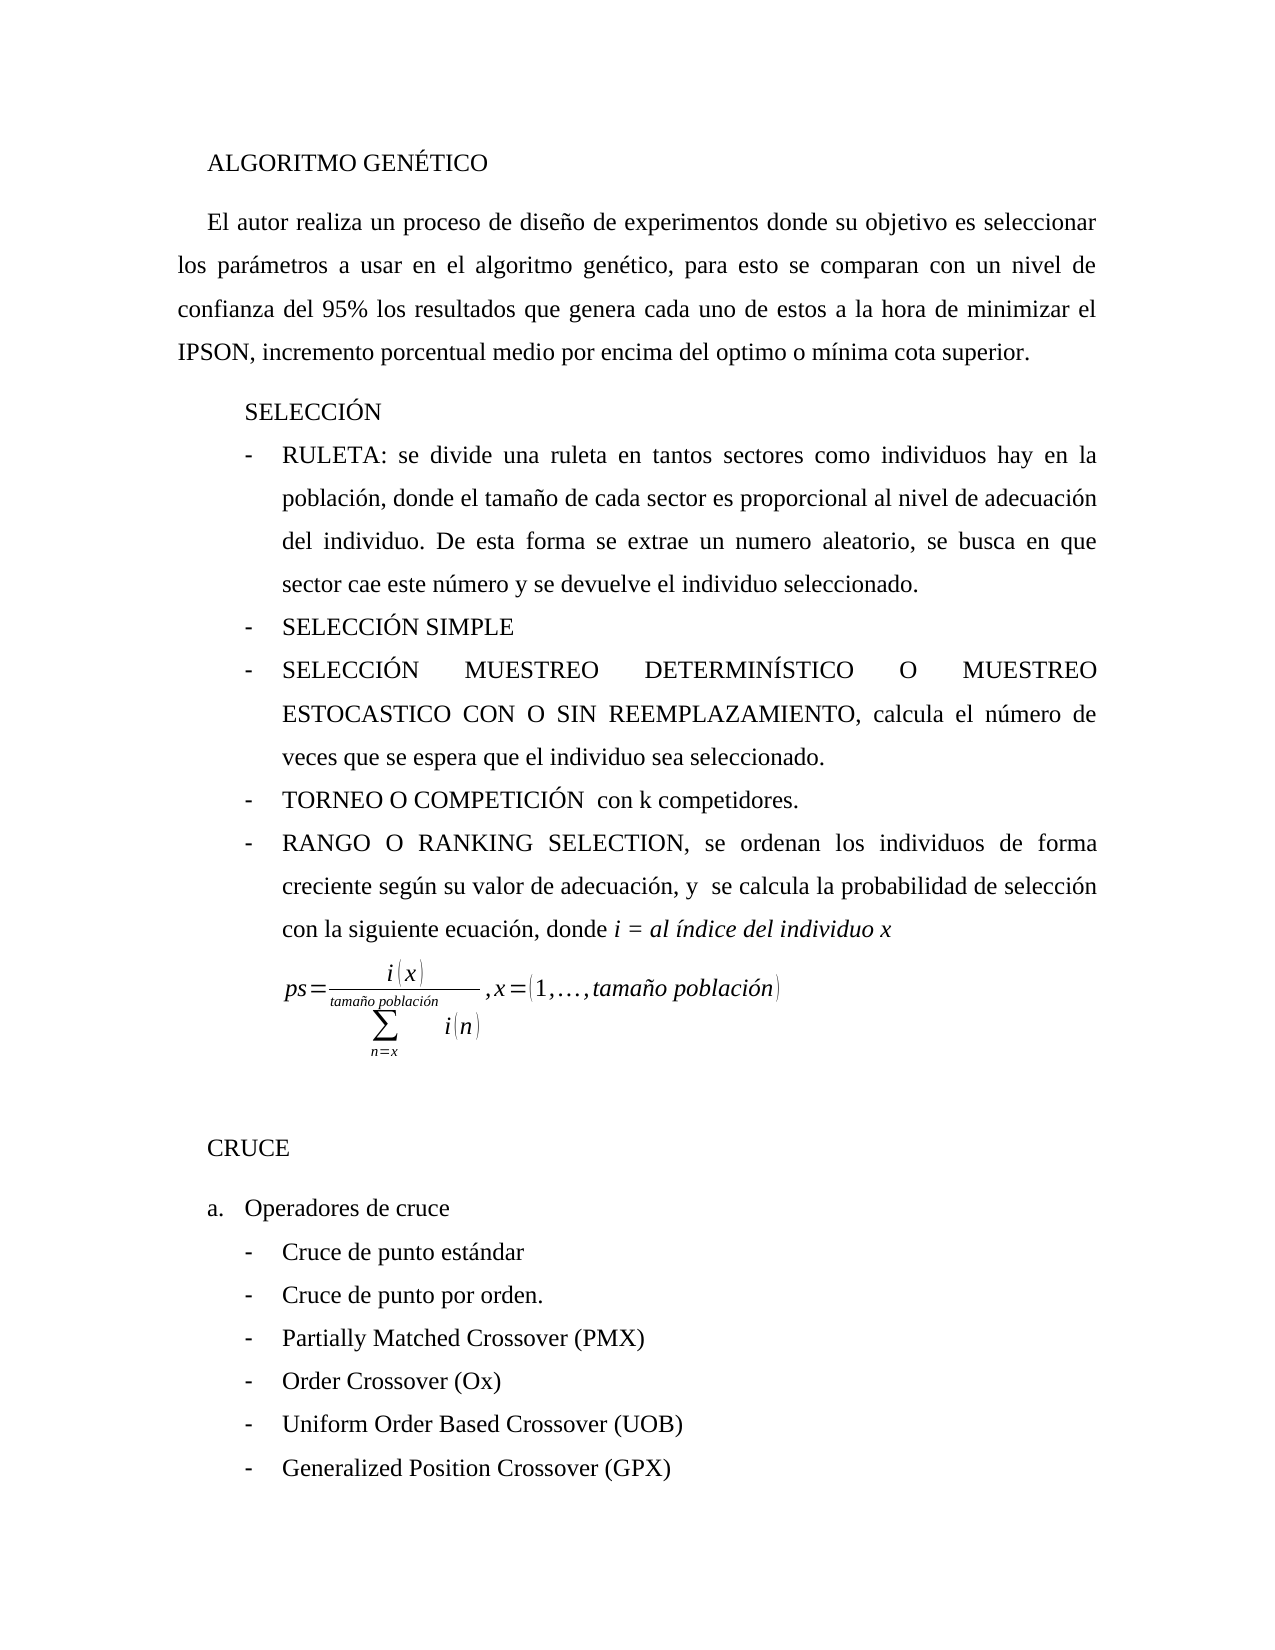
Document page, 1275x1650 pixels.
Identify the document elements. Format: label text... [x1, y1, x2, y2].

list RULETA: se divide una ruleta en tantos sectores como individuos hay en la población, donde el tamaño de cada sector es proporcional al nivel de adecuación del individuo. De esta forma se extrae un numero aleatorio, se busca en que sector cae este número y se devuelve el individuo seleccionado. [244, 440, 1098, 598]
list Operadores de cruce [207, 1193, 1098, 1222]
list RANGO O RANKING SELECTION, se ordenan los individuos de forma creciente según su valor de adecuación, y se calcula la probabilidad de selección con la siguiente ecuación, donde i = al índice del individuo x [244, 828, 1098, 943]
list Order Crossover (Ox) [244, 1366, 1098, 1395]
list Uniform Order Based Crossover (UOB) [244, 1409, 1098, 1438]
list Generalized Position Crossover (GPX) [244, 1453, 1098, 1481]
list TORNEO O COMPETICIÓN con k competidores. [244, 785, 1098, 814]
list SELECCIÓN SIMPLE [244, 612, 1098, 641]
list Partially Matched Crossover (PMX) [244, 1323, 1098, 1352]
text ALGORITMO GENÉTICO [177, 148, 1098, 176]
list SELECCIÓN [244, 397, 1098, 425]
text CRUCE [177, 1133, 1098, 1162]
list SELECCIÓN MUESTREO DETERMINÍSTICO O MUESTREO ESTOCASTICO CON O SIN REEMPLAZAMIENTO, calcula el número de veces que se espera que el individuo sea seleccionado. [244, 656, 1098, 771]
text El autor realiza un proceso de diseño de experimentos donde su objetivo es seleccionar los parámetros a usar en el algoritmo genético, para esto se comparan con un nivel de confianza del 95% los resultados que genera cada uno de estos a la hora de minimizar el IPSON, incremento porcentual medio por encima del optimo o mínima cota superior. [177, 207, 1098, 366]
list Cruce de punto por orden. [244, 1280, 1098, 1308]
list Cruce de punto estándar [244, 1236, 1098, 1265]
